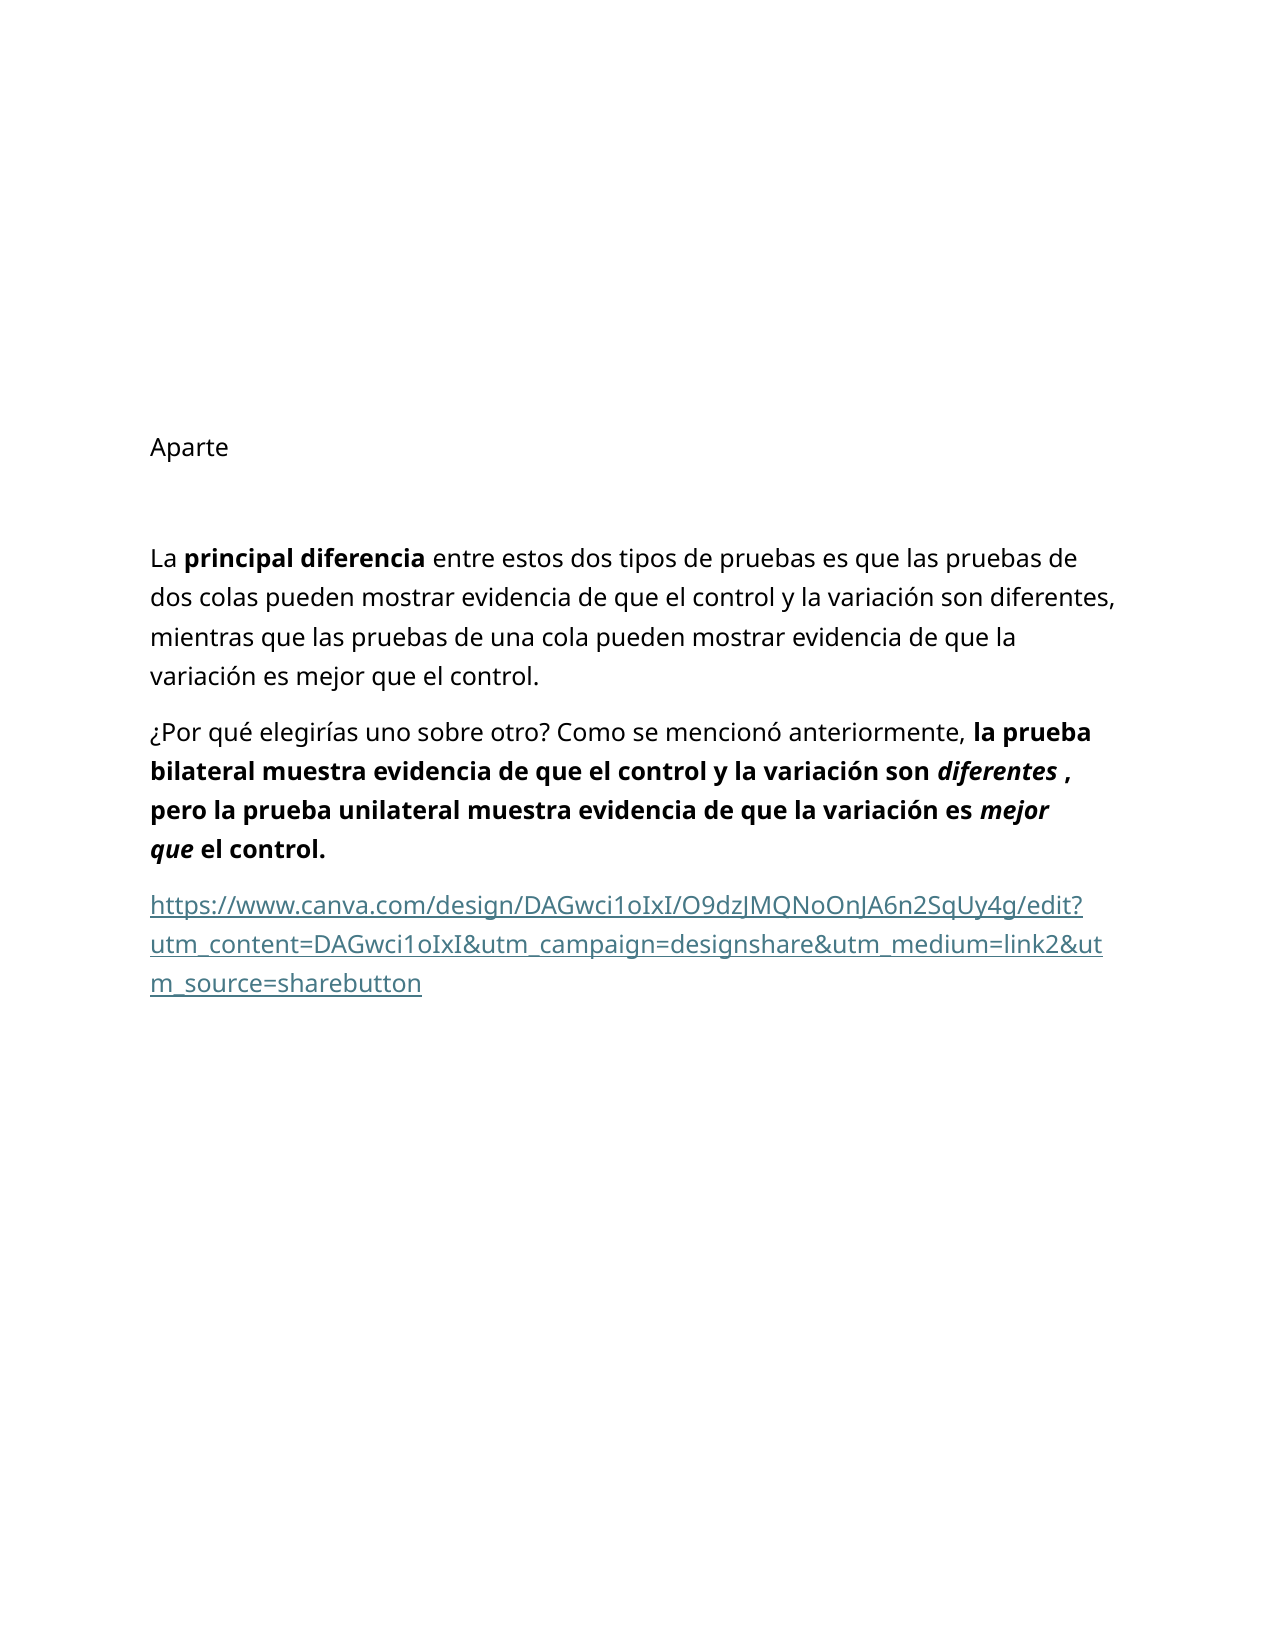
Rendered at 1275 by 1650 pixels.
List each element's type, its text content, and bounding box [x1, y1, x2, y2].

text La principal diferencia entre estos dos tipos de pruebas es que las pruebas de dos colas pueden mostrar evidencia de que el control y la variación son diferentes, mientras que las pruebas de una cola pueden mostrar evidencia de que la variación es mejor que el control. [150, 541, 1125, 692]
text https://www.canva.com/design/DAGwci1oIxI/O9dzJMQNoOnJA6n2SqUy4g/edit?utm_content=DAGwci1oIxI&utm_campaign=designshare&utm_medium=link2&utm_source=sharebutton [150, 887, 1125, 1000]
text Aparte [150, 429, 1125, 463]
text ¿Por qué elegirías uno sobre otro? Como se mencionó anteriormente, la prueba bilateral muestra evidencia de que el control y la variación son diferentes , pero la prueba unilateral muestra evidencia de que la variación es mejor que el control. [150, 714, 1125, 866]
